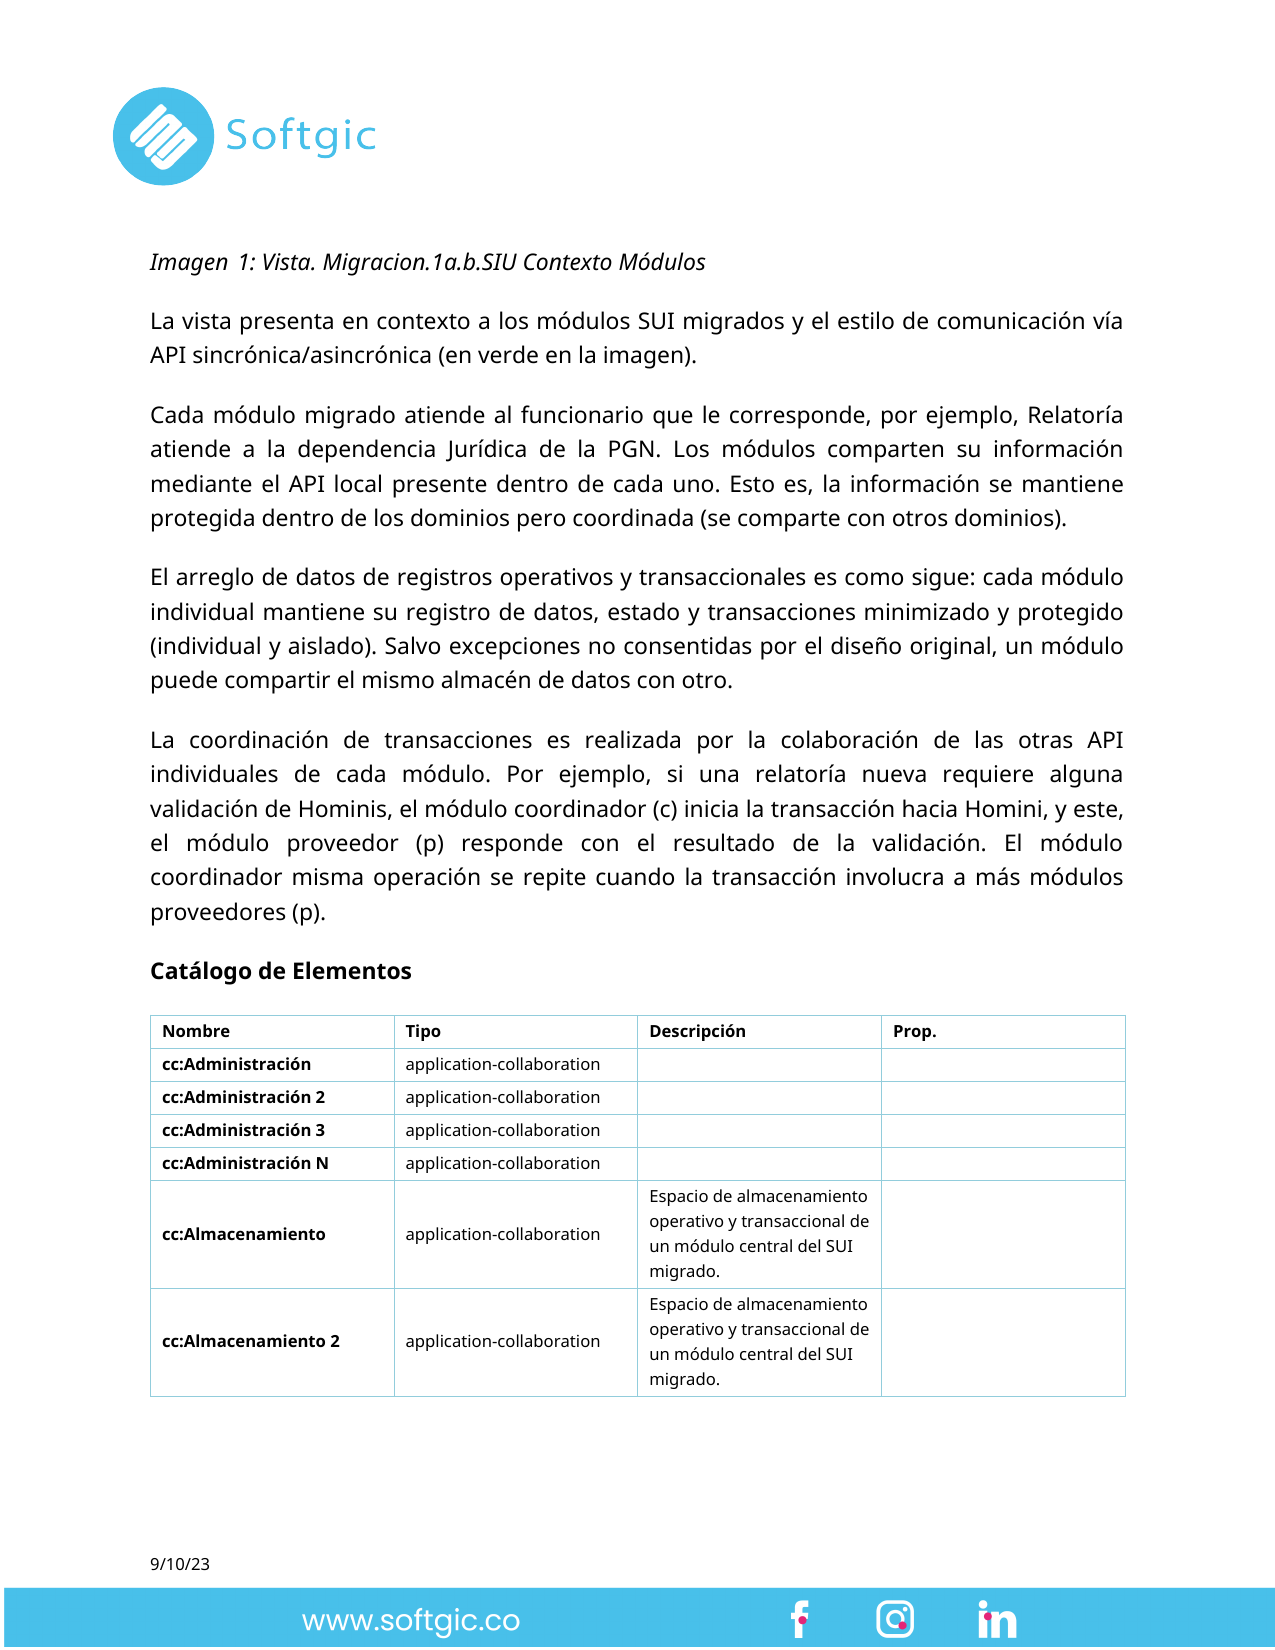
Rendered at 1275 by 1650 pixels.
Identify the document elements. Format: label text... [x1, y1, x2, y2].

table_cell application-collaboration [395, 1289, 637, 1396]
table_header Prop. [882, 1016, 1125, 1048]
table_cell application-collaboration [395, 1082, 637, 1114]
table_cell [882, 1181, 1125, 1288]
table_header Tipo [395, 1016, 637, 1048]
table_cell cc:Almacenamiento [151, 1181, 394, 1288]
text La coordinación de transacciones es realizada por la colaboración de las otras API individuales de cada módulo. Por ejemplo, si una relatoría nueva requiere alguna validación de Hominis, el módulo coordinador (c) inicia la transacción hacia Homini, y este, el módulo proveedor (p) responde con el resultado de la validación. El módulo coordinador misma operación se repite cuando la transacción involucra a más módulos proveedores (p). [150, 724, 1125, 927]
table_cell application-collaboration [395, 1049, 637, 1081]
text La vista presenta en contexto a los módulos SUI migrados y el estilo de comunicación vía API sincrónica/asincrónica (en verde en la imagen). [150, 305, 1125, 371]
table_header Descripción [638, 1016, 881, 1048]
table_cell [882, 1289, 1125, 1396]
table_cell [882, 1082, 1125, 1114]
text Cada módulo migrado atiende al funcionario que le corresponde, por ejemplo, Relatoría atiende a la dependencia Jurídica de la PGN. Los módulos comparten su información mediante el API local presente dentro de cada uno. Esto es, la información se mantiene protegida dentro de los dominios pero coordinada (se comparte con otros dominios). [150, 399, 1125, 533]
table_cell application-collaboration [395, 1115, 637, 1147]
table_cell application-collaboration [395, 1181, 637, 1288]
table_cell cc:Almacenamiento 2 [151, 1289, 394, 1396]
text Imagen 1: Vista. Migracion.1a.b.SIU Contexto Módulos [150, 246, 1125, 277]
text El arreglo de datos de registros operativos y transaccionales es como sigue: cada módulo individual mantiene su registro de datos, estado y transacciones minimizado y protegido (individual y aislado). Salvo excepciones no consentidas por el diseño original, un módulo puede compartir el mismo almacén de datos con otro. [150, 561, 1125, 696]
table_header Nombre [151, 1016, 394, 1048]
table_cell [638, 1181, 881, 1288]
table_cell cc:Administración N [151, 1148, 394, 1180]
table_cell [638, 1082, 881, 1114]
table_cell [882, 1115, 1125, 1147]
table_cell [882, 1049, 1125, 1081]
table_cell application-collaboration [395, 1148, 637, 1180]
table_cell cc:Administración 2 [151, 1082, 394, 1114]
table_cell [638, 1049, 881, 1081]
subtitle Catálogo de Elementos [150, 955, 1125, 986]
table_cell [638, 1289, 881, 1396]
table_cell [638, 1148, 881, 1180]
picture [4, 0, 1275, 1647]
table_cell cc:Administración 3 [151, 1115, 394, 1147]
table_cell cc:Administración [151, 1049, 394, 1081]
table_cell [638, 1115, 881, 1147]
table_cell [882, 1148, 1125, 1180]
